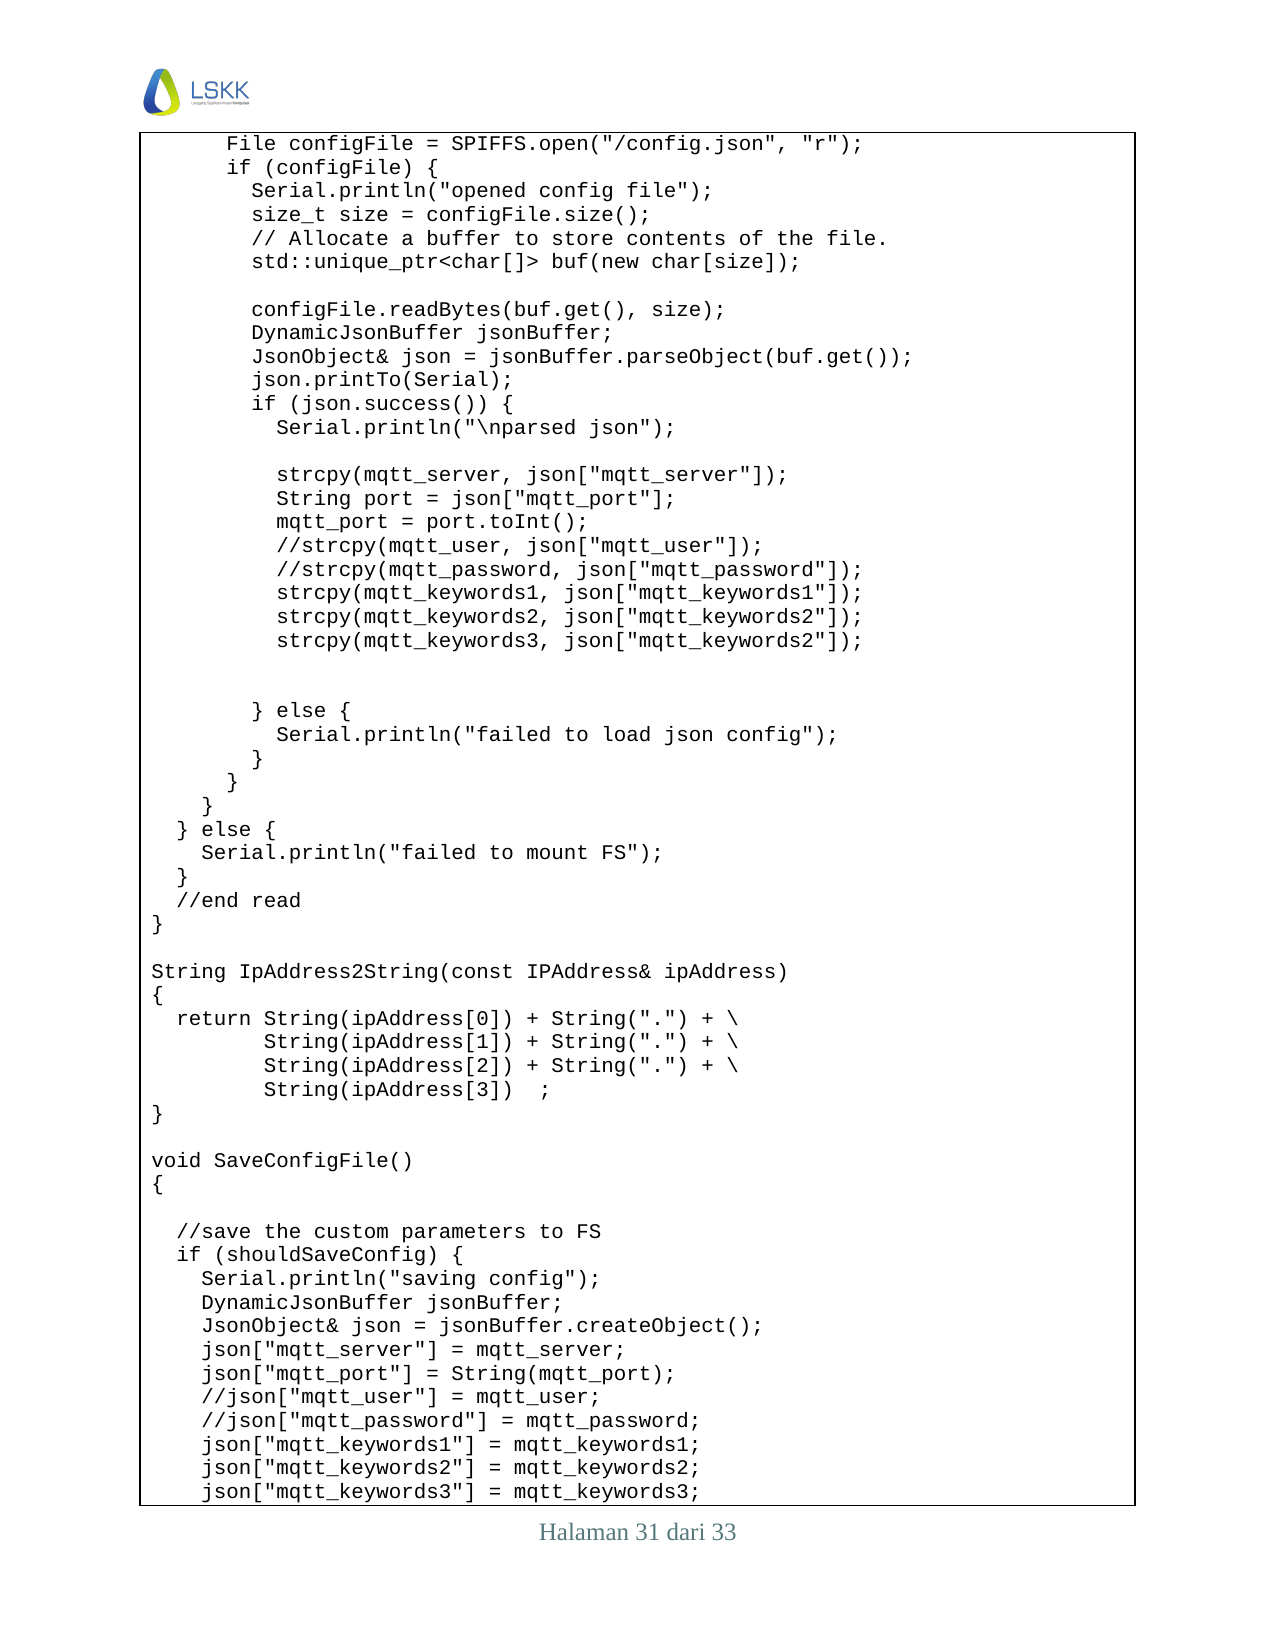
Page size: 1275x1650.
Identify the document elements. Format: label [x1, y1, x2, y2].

picture [142, 67, 251, 117]
table_header [141, 133, 1134, 1504]
